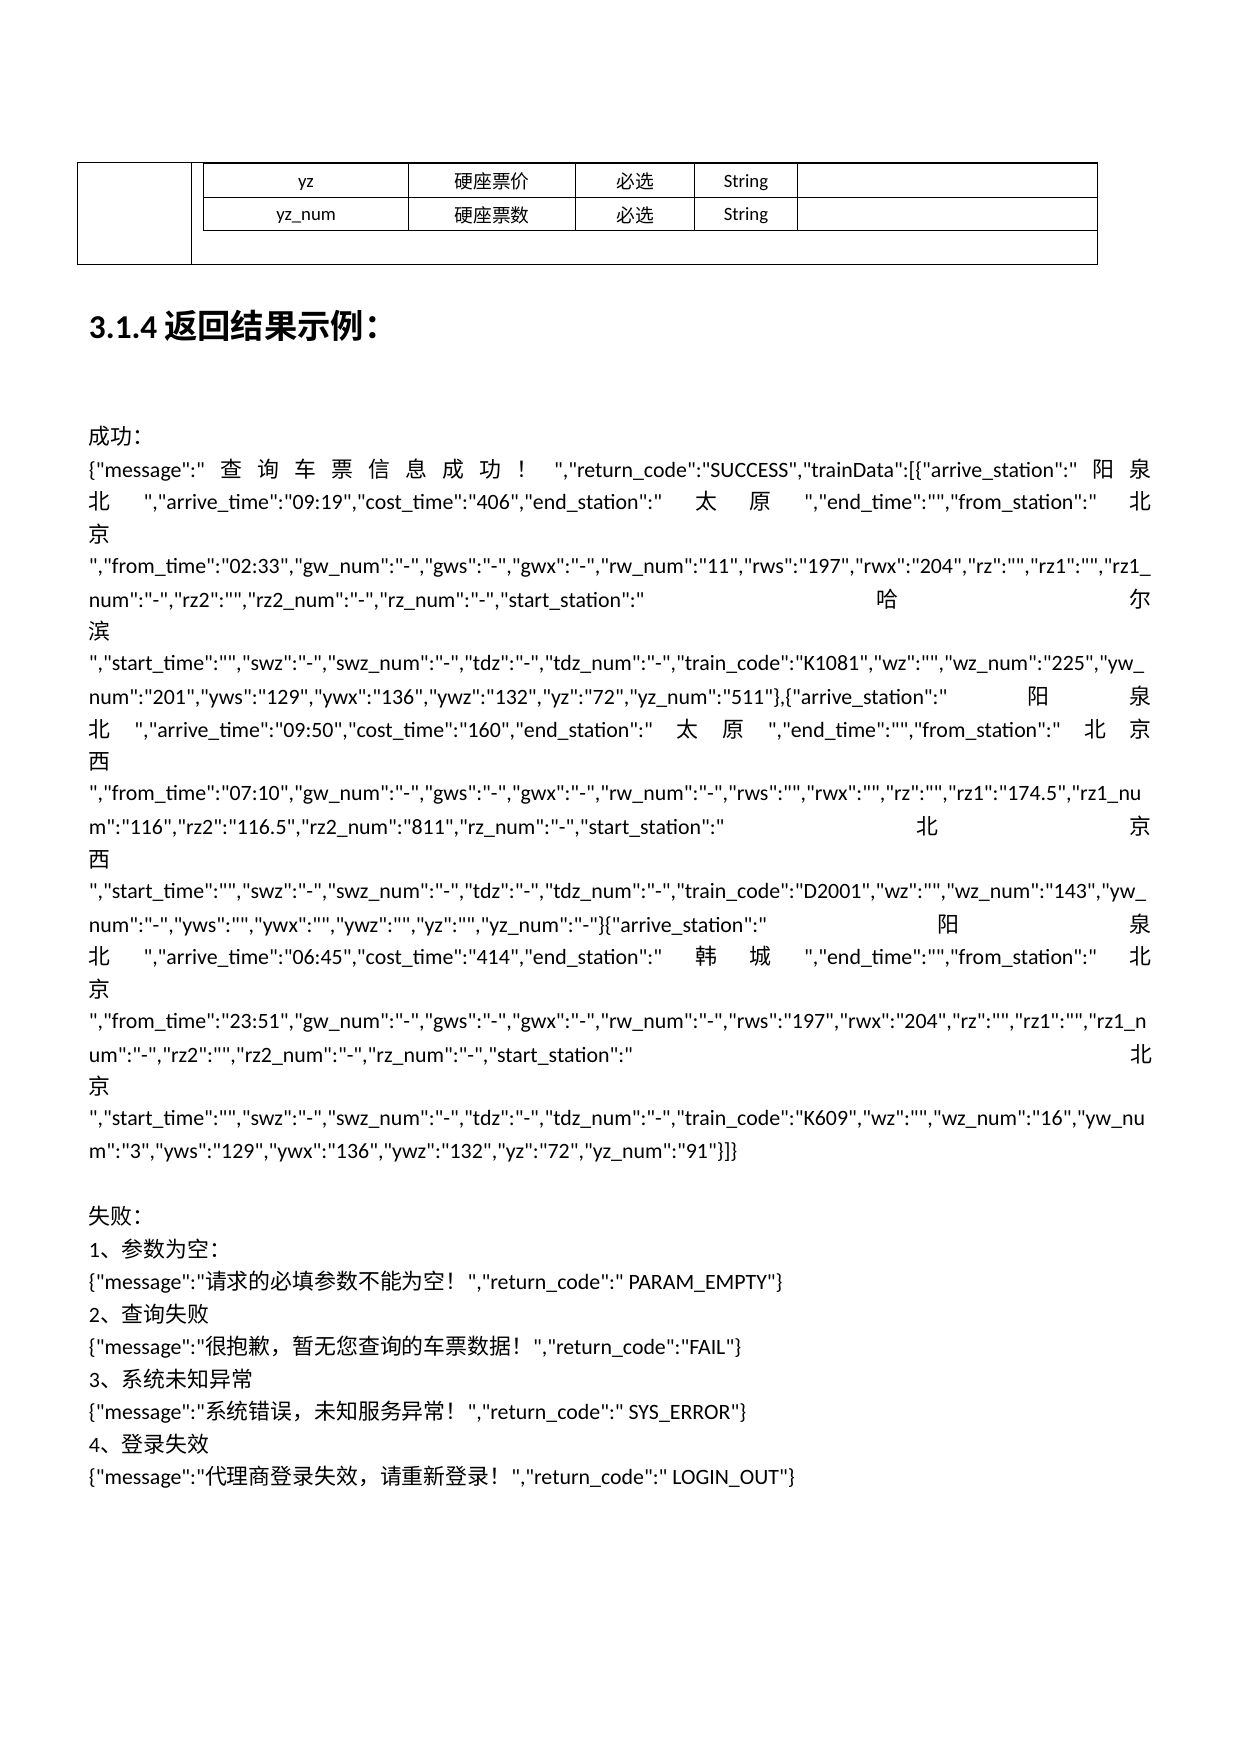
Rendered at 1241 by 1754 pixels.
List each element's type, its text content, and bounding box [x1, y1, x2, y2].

text {"message":"请求的必填参数不能为空！","return_code":" PARAM_EMPTY"} [89, 1264, 1152, 1296]
text 2、查询失败 [89, 1296, 1152, 1329]
text 3、系统未知异常 [89, 1361, 1152, 1394]
text {"message":"系统错误，未知服务异常！","return_code":" SYS_ERROR"} [89, 1394, 1152, 1426]
text {"message":"代理商登录失效，请重新登录！","return_code":" LOGIN_OUT"} [89, 1459, 1152, 1491]
text 4、登录失效 [89, 1426, 1152, 1459]
text 1、参数为空： [89, 1231, 1152, 1264]
table_cell [192, 163, 1097, 264]
text {"message":"查询车票信息成功！","return_code":"SUCCESS","trainData":[{"arrive_station":"阳泉北","arrive_time":"09:19","cost_time":"406","end_station":"太原","end_time":"","from_station":"北京","from_time":"02:33","gw_num":"-","gws":"-","gwx":"-","rw_num":"11","rws":"197","rwx":"204","rz":"","rz1":"","rz1_num":"-","rz2":"","rz2_num":"-","rz_num":"-","start_station":"哈尔滨","start_time":"","swz":"-","swz_num":"-","tdz":"-","tdz_num":"-","train_code":"K1081","wz":"","wz_num":"225","yw_num":"201","yws":"129","ywx":"136","ywz":"132","yz":"72","yz_num":"511"},{"arrive_station":"阳泉北","arrive_time":"09:50","cost_time":"160","end_station":"太原","end_time":"","from_station":"北京西","from_time":"07:10","gw_num":"-","gws":"-","gwx":"-","rw_num":"-","rws":"","rwx":"","rz":"","rz1":"174.5","rz1_num":"116","rz2":"116.5","rz2_num":"811","rz_num":"-","start_station":"北京西","start_time":"","swz":"-","swz_num":"-","tdz":"-","tdz_num":"-","train_code":"D2001","wz":"","wz_num":"143","yw_num":"-","yws":"","ywx":"","ywz":"","yz":"","yz_num":"-"}{"arrive_station":"阳泉北","arrive_time":"06:45","cost_time":"414","end_station":"韩城","end_time":"","from_station":"北京","from_time":"23:51","gw_num":"-","gws":"-","gwx":"-","rw_num":"-","rws":"197","rwx":"204","rz":"","rz1":"","rz1_num":"-","rz2":"","rz2_num":"-","rz_num":"-","start_station":"北京","start_time":"","swz":"-","swz_num":"-","tdz":"-","tdz_num":"-","train_code":"K609","wz":"","wz_num":"16","yw_num":"3","yws":"129","ywx":"136","ywz":"132","yz":"72","yz_num":"91"}]} [89, 451, 1152, 1166]
text {"message":"很抱歉，暂无您查询的车票数据！","return_code":"FAIL"} [89, 1329, 1152, 1361]
subtitle 3.1.4返回结果示例： [89, 292, 1152, 357]
text 成功： [89, 419, 1152, 451]
text 失败： [89, 1199, 1152, 1231]
